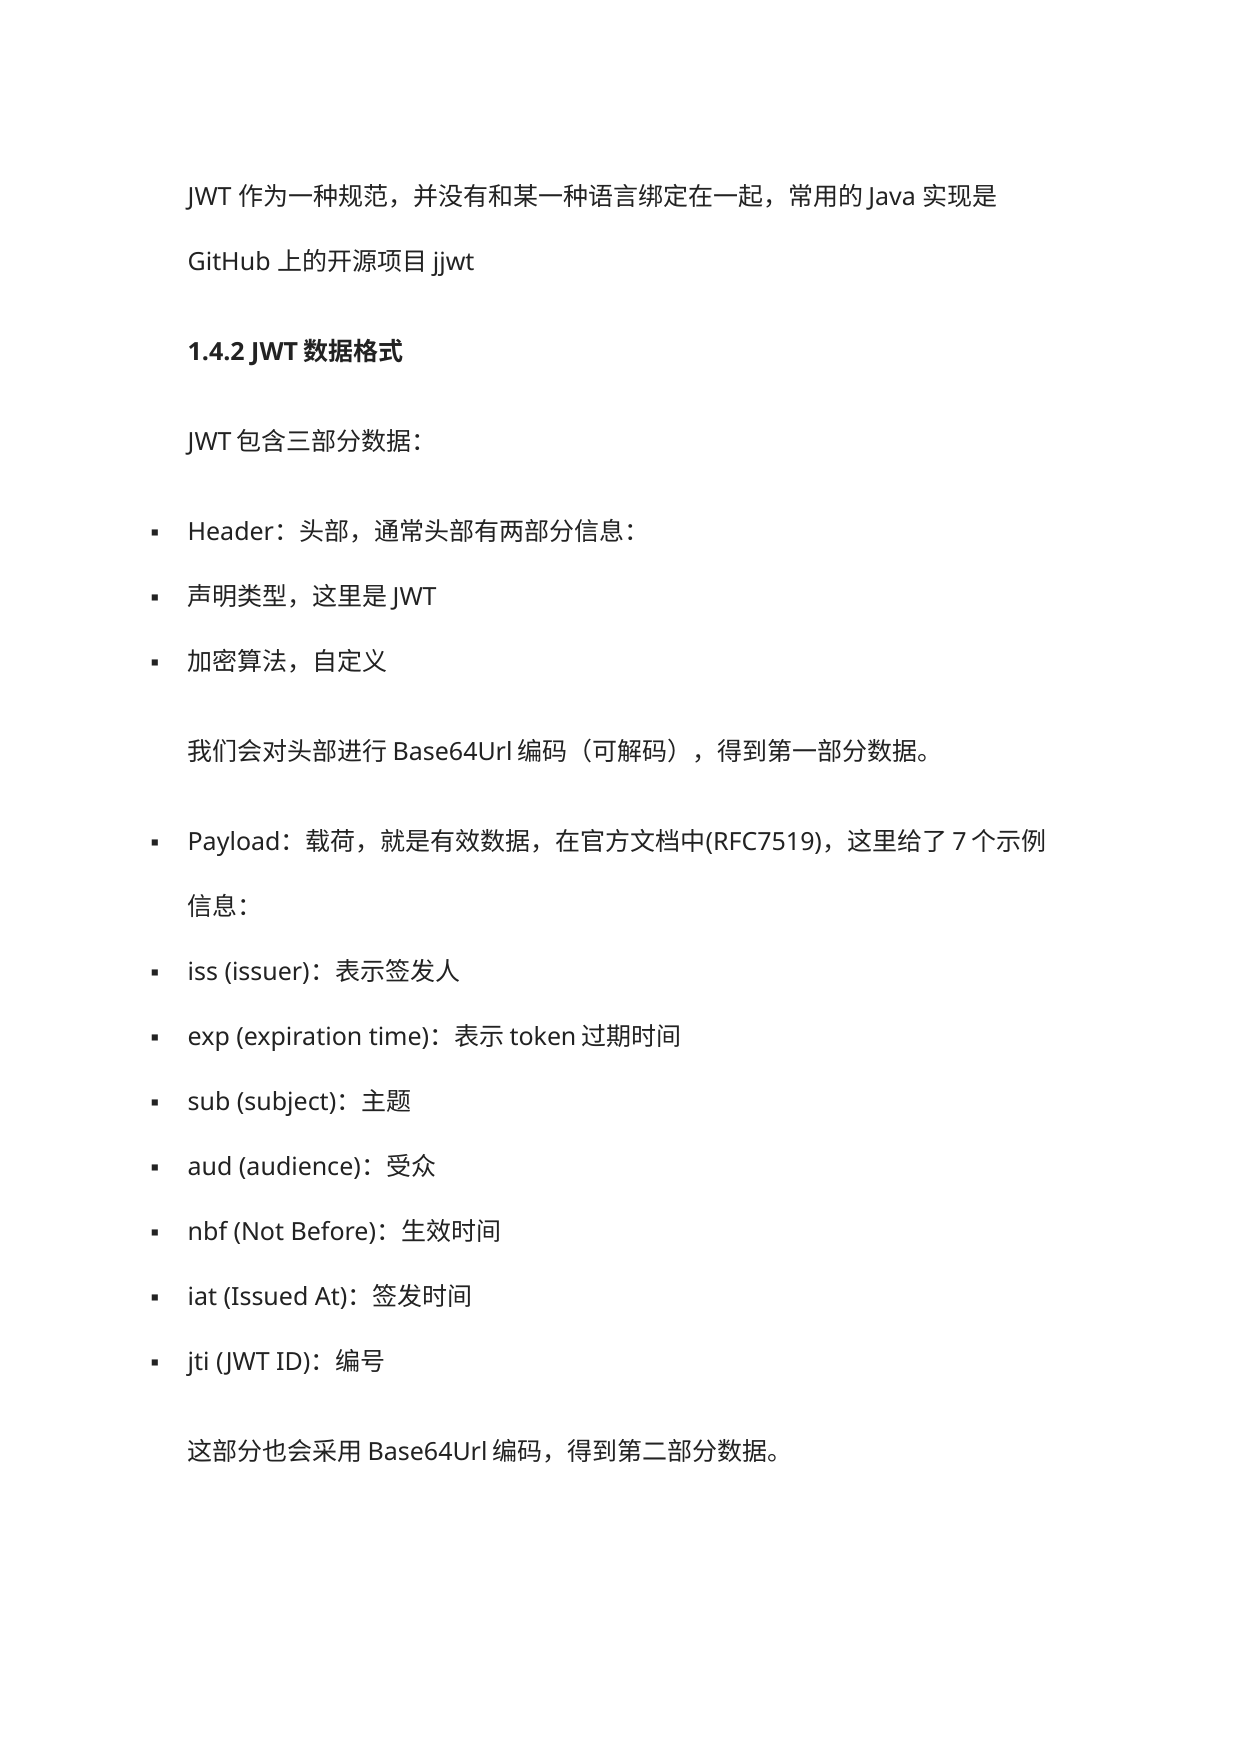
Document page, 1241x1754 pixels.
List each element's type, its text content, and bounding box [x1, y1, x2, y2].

list Payload：载荷，就是有效数据，在官方文档中(RFC7519)，这里给了7个示例信息： [150, 807, 1053, 937]
text 1.4.2 JWT数据格式 [187, 317, 1053, 382]
list exp (expiration time)：表示token过期时间 [150, 1002, 1053, 1067]
list 加密算法，自定义 [150, 627, 1053, 692]
list jti (JWT ID)：编号 [150, 1327, 1053, 1392]
text 我们会对头部进行Base64Url编码（可解码），得到第一部分数据。 [187, 717, 1053, 782]
list iat (Issued At)：签发时间 [150, 1262, 1053, 1327]
text JWT 作为一种规范，并没有和某一种语言绑定在一起，常用的Java 实现是GitHub 上的开源项目 jjwt [187, 162, 1053, 292]
text 这部分也会采用Base64Url编码，得到第二部分数据。 [187, 1417, 1053, 1482]
list 声明类型，这里是JWT [150, 562, 1053, 627]
list sub (subject)：主题 [150, 1067, 1053, 1132]
list nbf (Not Before)：生效时间 [150, 1197, 1053, 1262]
list aud (audience)：受众 [150, 1132, 1053, 1197]
text JWT包含三部分数据： [187, 407, 1053, 472]
list Header：头部，通常头部有两部分信息： [150, 497, 1053, 562]
list iss (issuer)：表示签发人 [150, 937, 1053, 1002]
